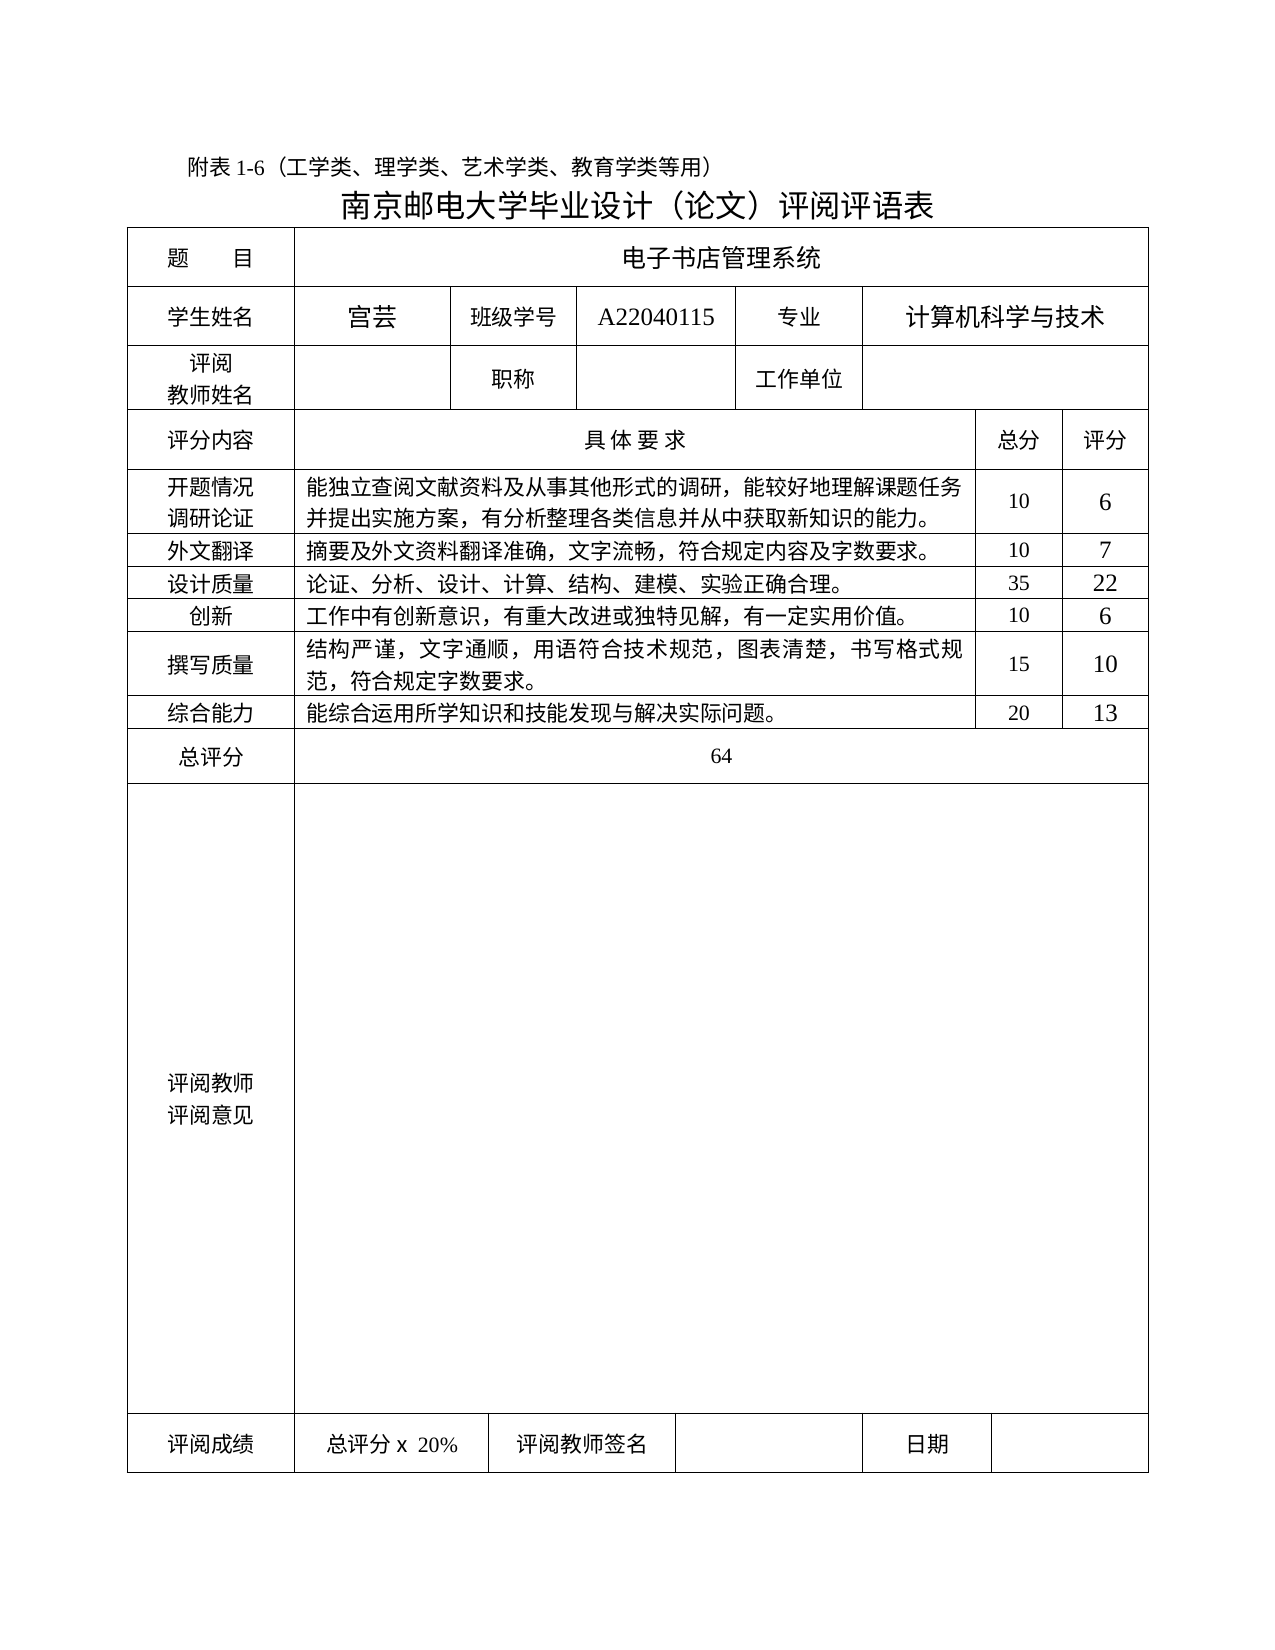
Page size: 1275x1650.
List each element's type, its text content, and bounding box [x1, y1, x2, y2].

table_cell 创新 [128, 599, 294, 631]
table_cell 工作单位 [736, 346, 862, 409]
table_cell 职称 [451, 346, 576, 409]
table_cell 能独立查阅文献资料及从事其他形式的调研，能较好地理解课题任务并提出实施方案，有分析整理各类信息并从中获取新知识的能力。 [295, 470, 975, 533]
table_cell 评阅教师签名 [489, 1414, 675, 1472]
table_cell [577, 346, 735, 409]
table_cell 总评分ⅹ20% [295, 1414, 488, 1472]
table_cell 具 体 要 求 [295, 410, 975, 468]
table_cell 6 [1063, 470, 1148, 533]
table_cell 计算机科学与技术 [863, 287, 1148, 345]
table_cell 64 [295, 729, 1148, 782]
text 南京邮电大学毕业设计（论文）评阅评语表 [187, 182, 1087, 227]
table_cell 学生姓名 [128, 287, 294, 345]
table_cell 宫芸 [295, 287, 450, 345]
table_cell 10 [976, 599, 1062, 631]
table_cell 论证、分析、设计、计算、结构、建模、实验正确合理。 [295, 567, 975, 598]
table_cell 评分 [1063, 410, 1148, 468]
table_cell 10 [1063, 632, 1148, 695]
table_cell 22 [1063, 567, 1148, 598]
table_cell 10 [976, 534, 1062, 566]
table_cell 35 [976, 567, 1062, 598]
table_cell 评阅教师 评阅意见 [128, 784, 294, 1412]
table_cell 20 [976, 696, 1062, 728]
table_cell 工作中有创新意识，有重大改进或独特见解，有一定实用价值。 [295, 599, 975, 631]
text 附表1-6（工学类、理学类、艺术学类、教育学类等用） [187, 150, 1087, 182]
table_cell 日期 [863, 1414, 991, 1472]
table_cell [676, 1414, 862, 1472]
table_cell 外文翻译 [128, 534, 294, 566]
table_cell [295, 784, 1148, 1412]
table_cell 综合能力 [128, 696, 294, 728]
table_header 电子书店管理系统 [295, 228, 1148, 286]
table_header 题 目 [128, 228, 294, 286]
table_cell 专业 [736, 287, 862, 345]
table_cell 15 [976, 632, 1062, 695]
table_cell 班级学号 [451, 287, 576, 345]
table_cell 13 [1063, 696, 1148, 728]
table_cell A22040115 [577, 287, 735, 345]
table_cell 开题情况 调研论证 [128, 470, 294, 533]
table_cell 摘要及外文资料翻译准确，文字流畅，符合规定内容及字数要求。 [295, 534, 975, 566]
table_cell 设计质量 [128, 567, 294, 598]
table_cell [295, 346, 450, 409]
table_cell 结构严谨，文字通顺，用语符合技术规范，图表清楚，书写格式规范，符合规定字数要求。 [295, 632, 975, 695]
table_cell 总分 [976, 410, 1062, 468]
table_cell [992, 1414, 1148, 1472]
table_cell 撰写质量 [128, 632, 294, 695]
table_cell 总评分 [128, 729, 294, 782]
table_cell 7 [1063, 534, 1148, 566]
table_cell 评阅 教师姓名 [128, 346, 294, 409]
table_cell [863, 346, 1148, 409]
table_cell 10 [976, 470, 1062, 533]
table_cell 6 [1063, 599, 1148, 631]
table_cell 评分内容 [128, 410, 294, 468]
table_cell 能综合运用所学知识和技能发现与解决实际问题。 [295, 696, 975, 728]
table_cell 评阅成绩 [128, 1414, 294, 1472]
